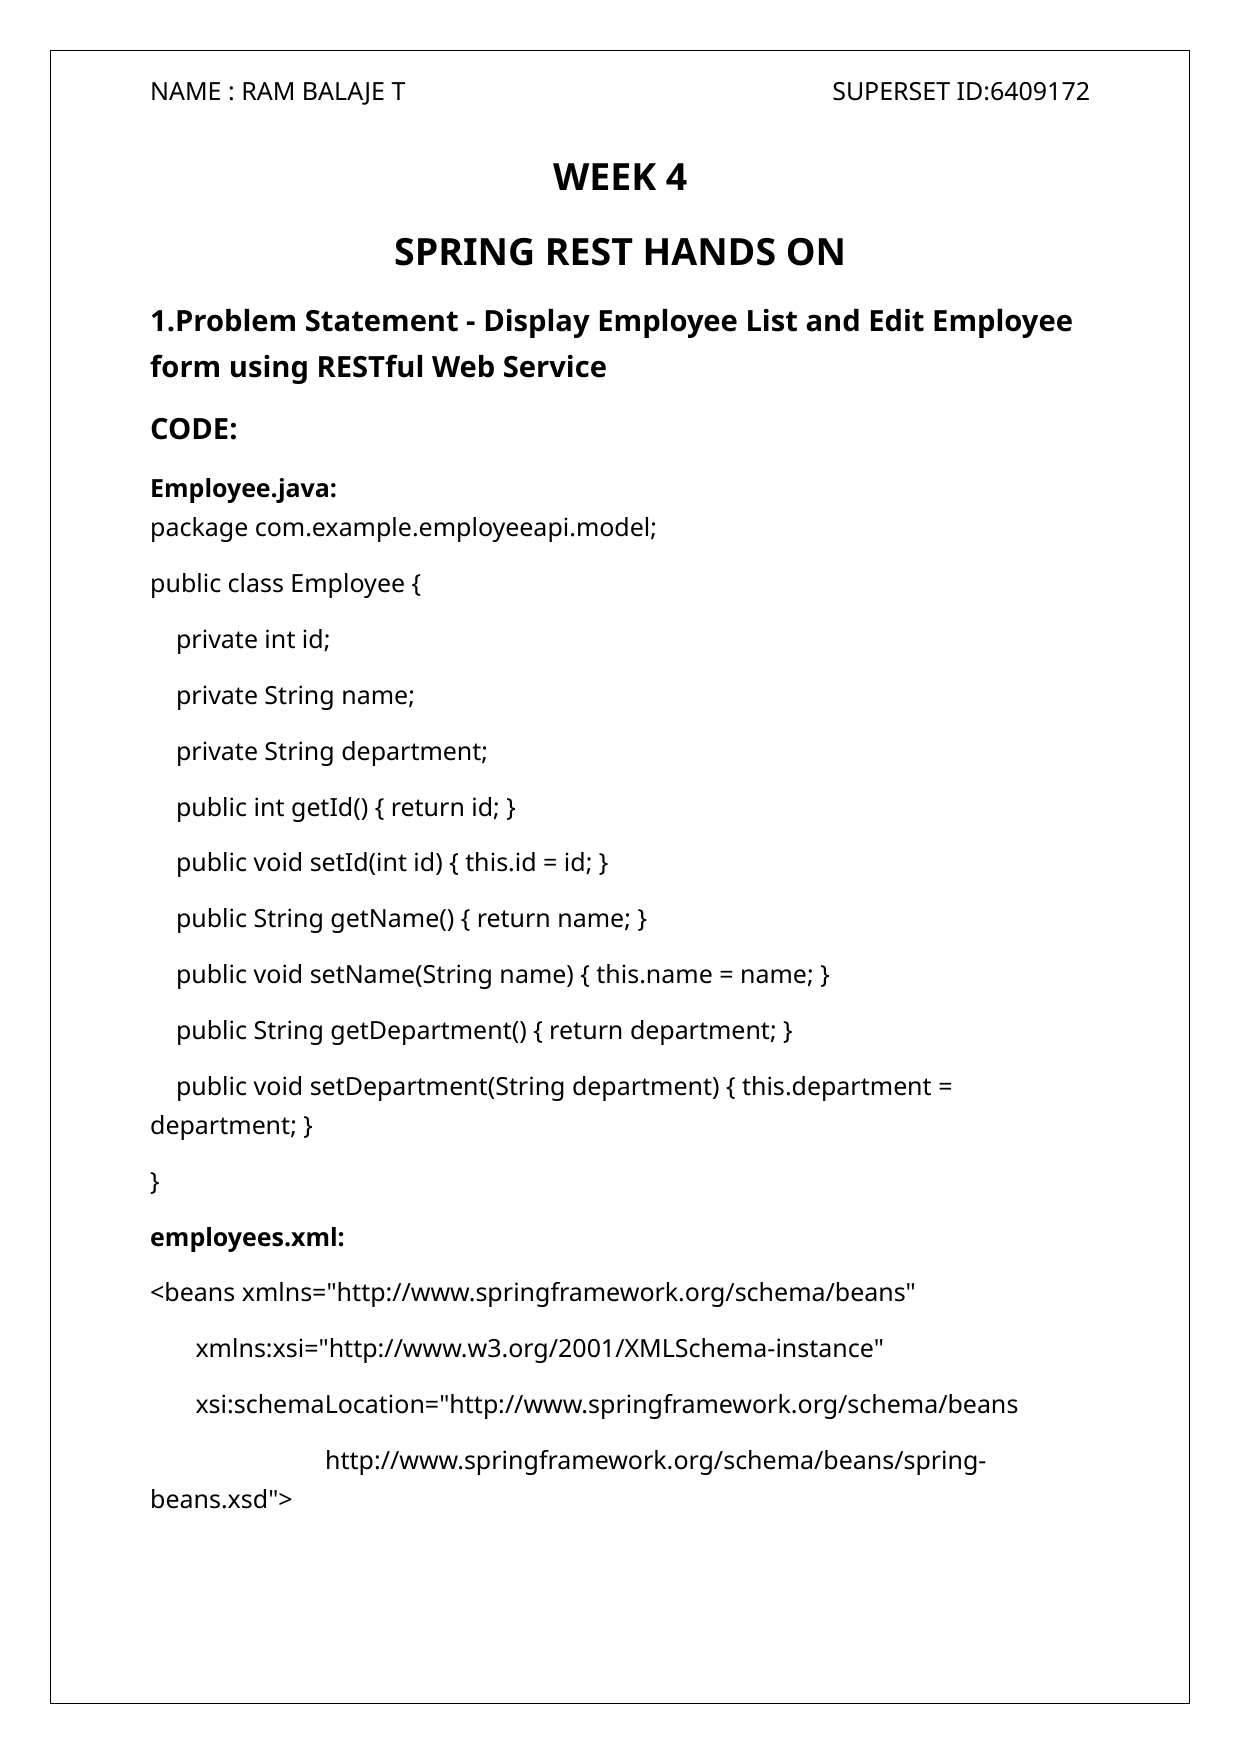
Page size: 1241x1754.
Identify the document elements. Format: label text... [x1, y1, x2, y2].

text xsi:schemaLocation="http://www.springframework.org/schema/beans [150, 1387, 1090, 1421]
text private int id; [150, 622, 1090, 656]
text public int getId() { return id; } [150, 789, 1090, 823]
text public void setId(int id) { this.id = id; } [150, 845, 1090, 879]
text SPRING REST HANDS ON [150, 225, 1090, 276]
text public void setDepartment(String department) { this.department = department; } [150, 1068, 1090, 1142]
text private String department; [150, 733, 1090, 767]
text 1.Problem Statement - Display Employee List and Edit Employee form using RESTful Web Service [150, 301, 1090, 386]
text WEEK 4 [150, 150, 1090, 201]
text <beans xmlns="http://www.springframework.org/schema/beans" [150, 1275, 1090, 1309]
text public String getName() { return name; } [150, 901, 1090, 935]
text Employee.java: package com.example.employeeapi.model; [150, 471, 1090, 544]
text private String name; [150, 677, 1090, 712]
text public class Employee { [150, 566, 1090, 600]
text public String getDepartment() { return department; } [150, 1012, 1090, 1047]
text xmlns:xsi="http://www.w3.org/2001/XMLSchema-instance" [150, 1331, 1090, 1365]
text employees.xml: [150, 1219, 1090, 1253]
text http://www.springframework.org/schema/beans/spring-beans.xsd"> [150, 1442, 1090, 1516]
text } [150, 1163, 1090, 1197]
text public void setName(String name) { this.name = name; } [150, 957, 1090, 991]
text CODE: [150, 408, 1090, 448]
